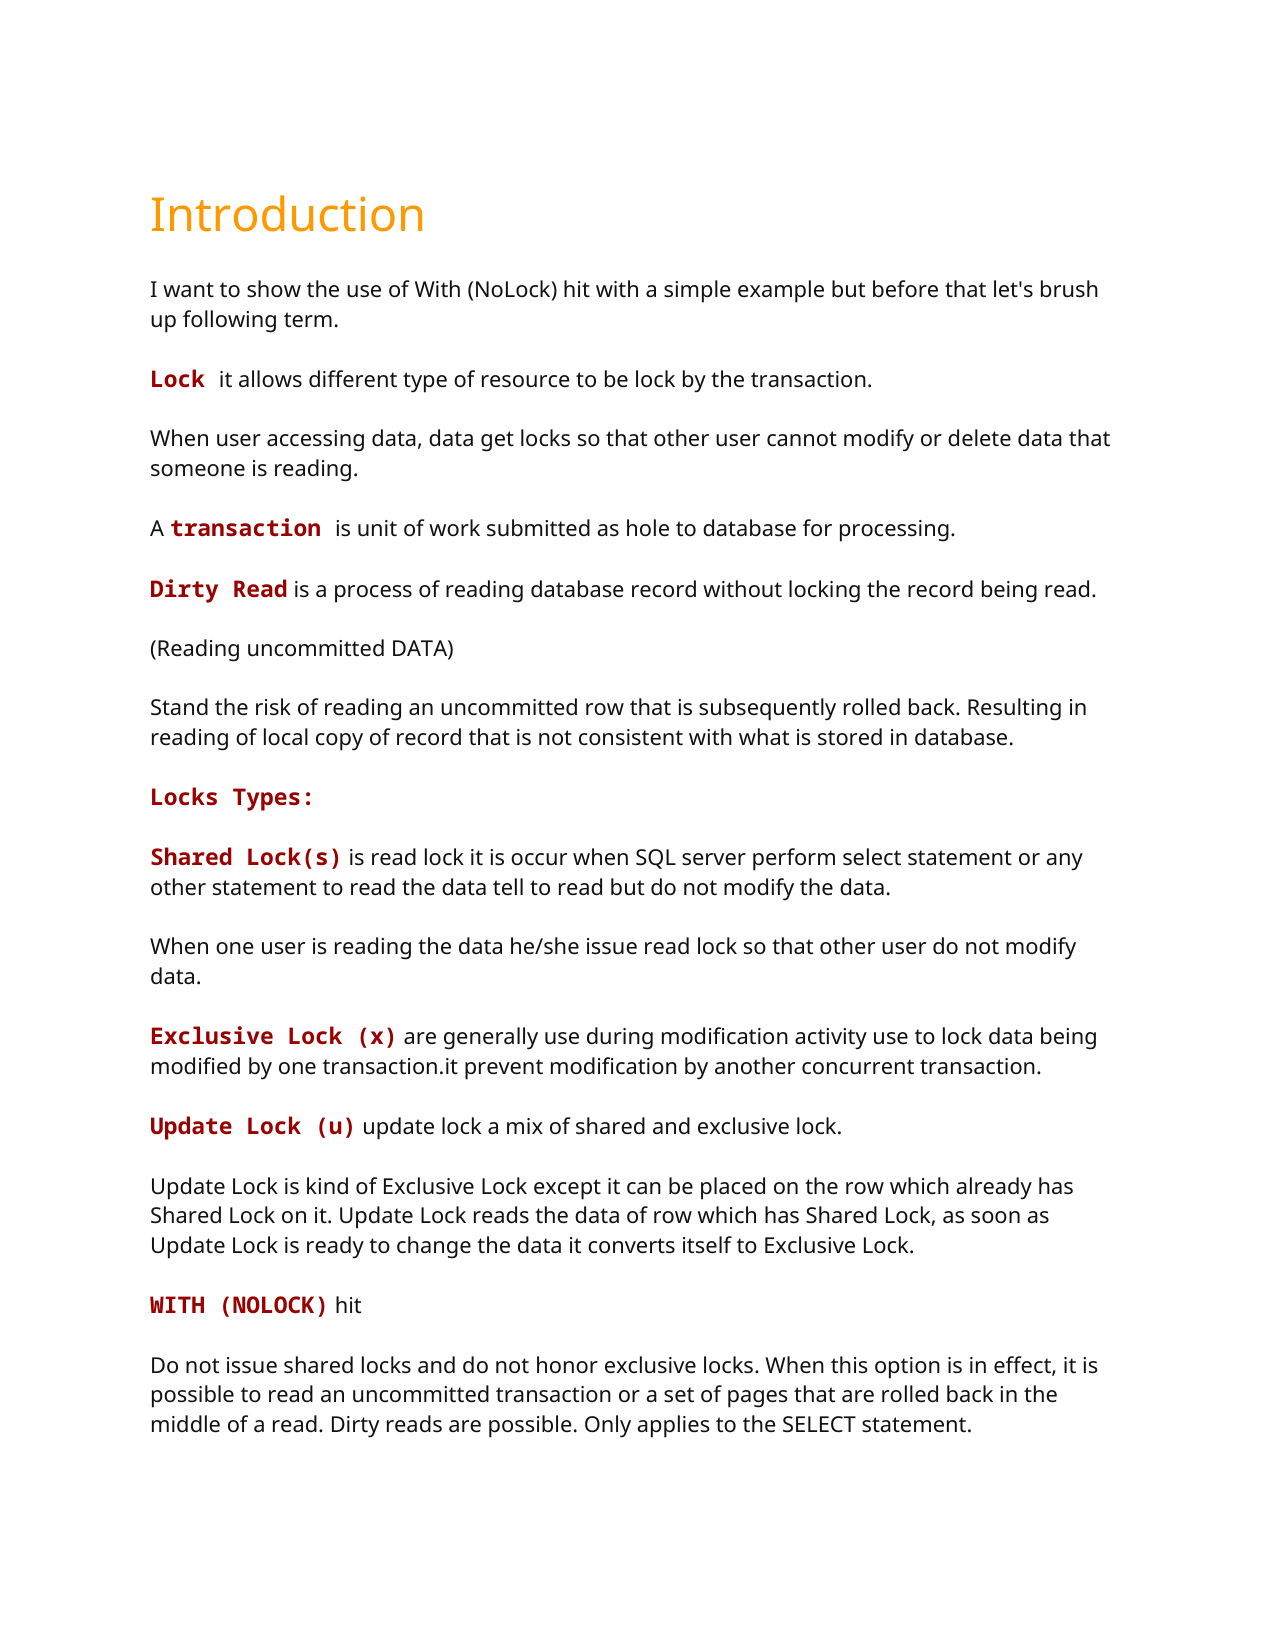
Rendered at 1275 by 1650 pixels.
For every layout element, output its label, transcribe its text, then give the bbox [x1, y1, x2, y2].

text WITH (NOLOCK) hit [150, 1289, 1125, 1321]
text Dirty Read is a process of reading database record without locking the record being read. [150, 573, 1125, 604]
text I want to show the use of With (NoLock) hit with a simple example but before that let's brush up following term. [150, 274, 1125, 334]
text Update Lock is kind of Exclusive Lock except it can be placed on the row which already has Shared Lock on it. Update Lock reads the data of row which has Shared Lock, as soon as Update Lock is ready to change the data it converts itself to Exclusive Lock. [150, 1171, 1125, 1260]
text Stand the risk of reading an uncommitted row that is subsequently rolled back. Resulting in reading of local copy of record that is not consistent with what is stored in database. [150, 692, 1125, 752]
text Introduction [150, 181, 1125, 245]
text Locks Types: [150, 781, 1125, 812]
text Update Lock (u) update lock a mix of shared and exclusive lock. [150, 1110, 1125, 1142]
text When user accessing data, data get locks so that other user cannot modify or delete data that someone is reading. [150, 423, 1125, 483]
text Shared Lock(s) is read lock it is occur when SQL server perform select statement or any other statement to read the data tell to read but do not modify the data. [150, 841, 1125, 902]
text Do not issue shared locks and do not honor exclusive locks. When this option is in effect, it is possible to read an uncommitted transaction or a set of pages that are rolled back in the middle of a read. Dirty reads are possible. Only applies to the SELECT statement. [150, 1350, 1125, 1439]
text A transaction is unit of work submitted as hole to database for processing. [150, 512, 1125, 543]
text Lock it allows different type of resource to be lock by the transaction. [150, 363, 1125, 394]
text When one user is reading the data he/she issue read lock so that other user do not modify data. [150, 931, 1125, 991]
text (Reading uncommitted DATA) [150, 633, 1125, 663]
text Exclusive Lock (x) are generally use during modification activity use to lock data being modified by one transaction.it prevent modification by another concurrent transaction. [150, 1020, 1125, 1081]
